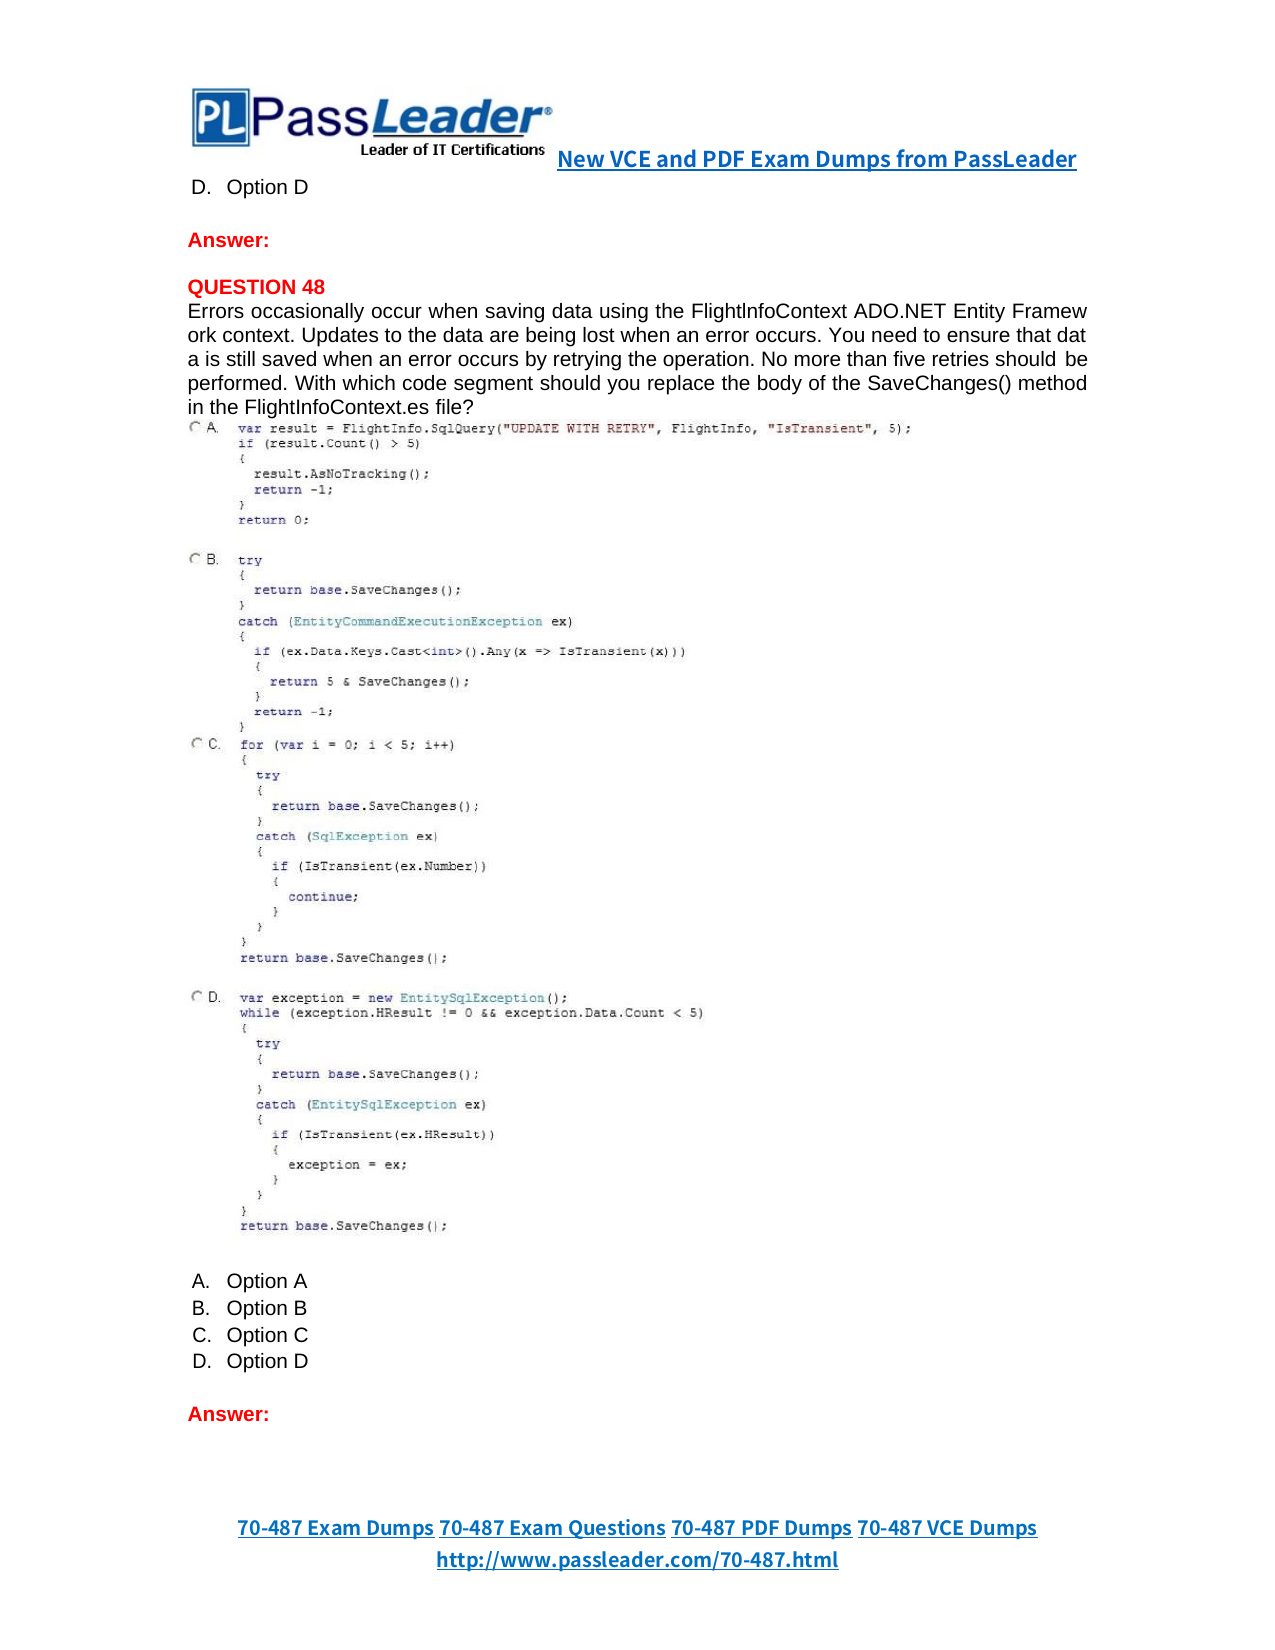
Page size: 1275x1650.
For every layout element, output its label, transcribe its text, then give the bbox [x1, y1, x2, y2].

table_header D. [170, 177, 219, 200]
table_cell Option D [219, 1350, 329, 1375]
table_cell D. [170, 1350, 219, 1375]
subtitle QUESTION 48 [187, 275, 1208, 299]
picture [189, 86, 555, 155]
table_cell Option B [219, 1296, 329, 1323]
table_header Option D [219, 177, 329, 200]
text Errors occasionally occur when saving data using the FlightlnfoContext ADO.NET Entity Framework context. Updates to the data are being lost when an error occurs. You need to ensure that data is still saved when an error occurs by retrying the operation. No more than five retries should be performed. With which code segment should you replace the body of the SaveChanges() method in the FlightInfoContext.es file? [187, 299, 1088, 419]
table_cell B. [170, 1296, 219, 1323]
picture [187, 419, 912, 1239]
table_cell C. [170, 1323, 219, 1350]
table_header Option A [219, 1270, 329, 1296]
table_header A. [170, 1270, 219, 1296]
subtitle Answer: [187, 1402, 1208, 1426]
table_cell Option C [219, 1323, 329, 1350]
subtitle Answer: [187, 227, 1208, 251]
